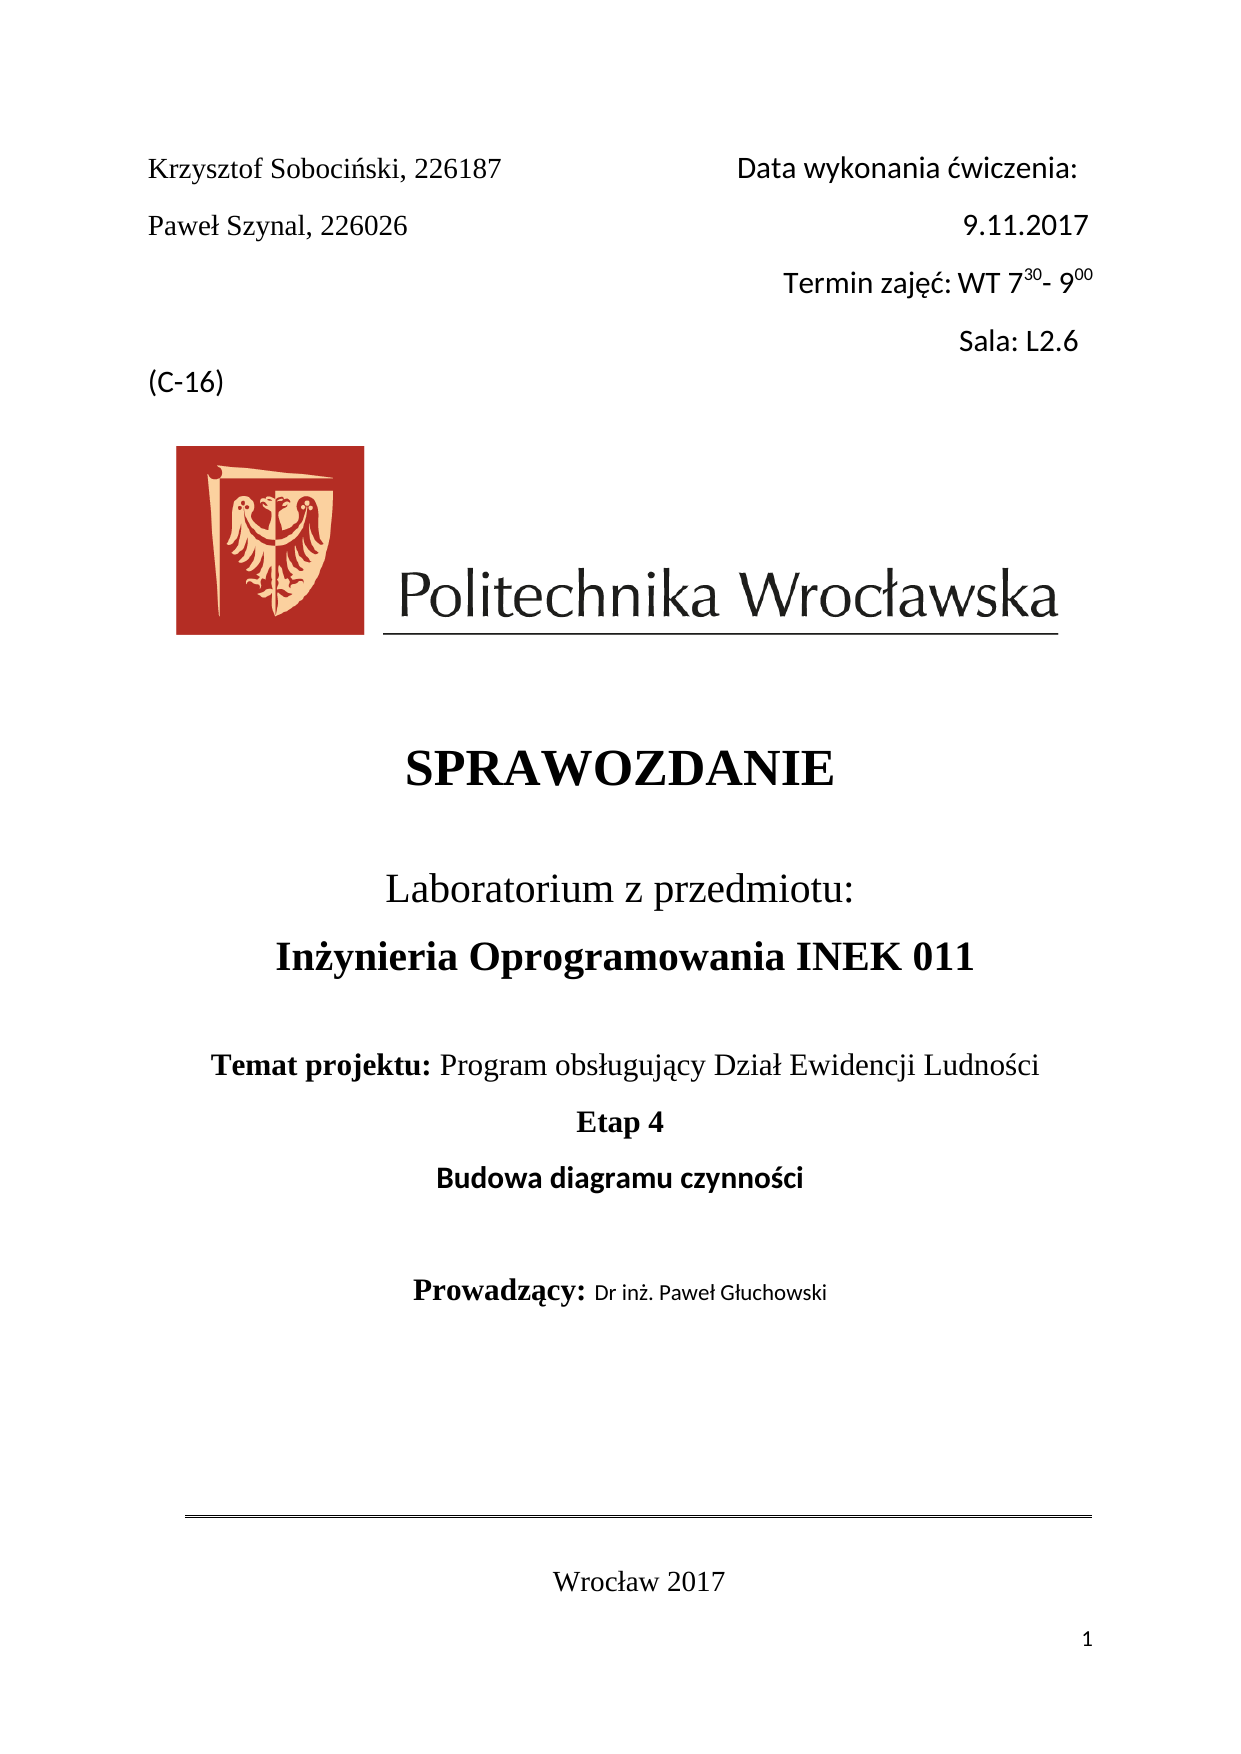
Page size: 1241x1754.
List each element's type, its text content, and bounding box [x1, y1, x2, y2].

text Laboratorium z przedmiotu: [148, 863, 1092, 911]
text Paweł Szynal, 226026 9.11.2017 [148, 206, 1092, 244]
text Etap 4 [148, 1103, 1092, 1139]
text Budowa diagramu czynności [148, 1158, 1092, 1196]
text Termin zajęć: WT 730- 900 [148, 263, 1092, 301]
text Sala: L2.6 (C-16) [148, 321, 1092, 400]
picture [147, 423, 1093, 662]
text Prowadzący: Dr inż. Paweł Głuchowski [148, 1272, 1092, 1307]
subtitle Wrocław 2017 [185, 1561, 1092, 1597]
text Krzysztof Sobociński, 226187 Data wykonania ćwiczenia: [148, 148, 1092, 186]
text SPRAWOZDANIE [148, 737, 1092, 796]
text Temat projektu: Program obsługujący Dział Ewidencji Ludności [148, 1047, 1092, 1082]
text Inżynieria Oprogramowania INEK 011 [148, 931, 1092, 979]
